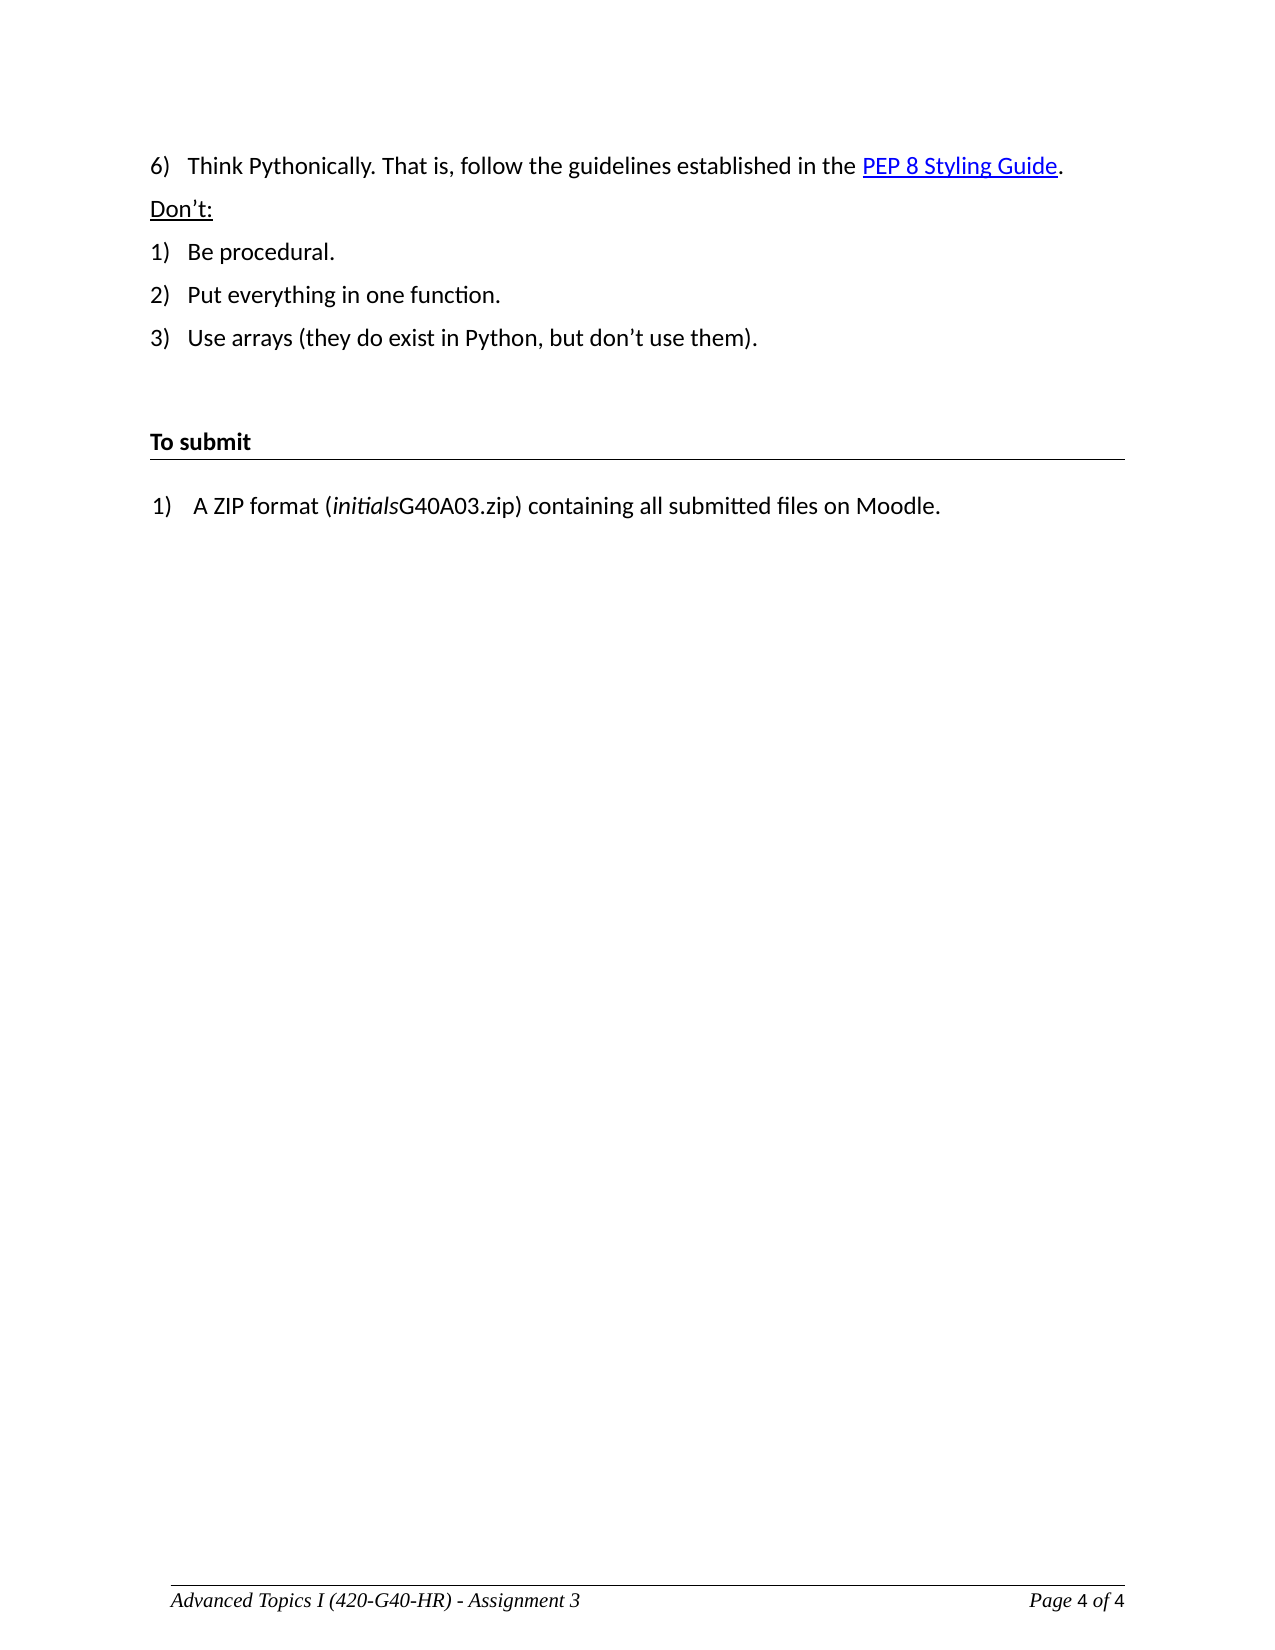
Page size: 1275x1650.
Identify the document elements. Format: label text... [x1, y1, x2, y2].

list Use arrays (they do exist in Python, but don’t use them). [150, 322, 1125, 353]
list Think Pythonically. That is, follow the guidelines established in the PEP 8 Styling Guide. [150, 150, 1125, 181]
list Put everything in one function. [150, 279, 1125, 309]
list A ZIP format (initialsG40A03.zip) containing all submitted files on Moodle. [152, 490, 1125, 521]
list Be procedural. [150, 236, 1125, 267]
text Don’t: [150, 193, 1125, 223]
text To submit [150, 426, 1125, 459]
